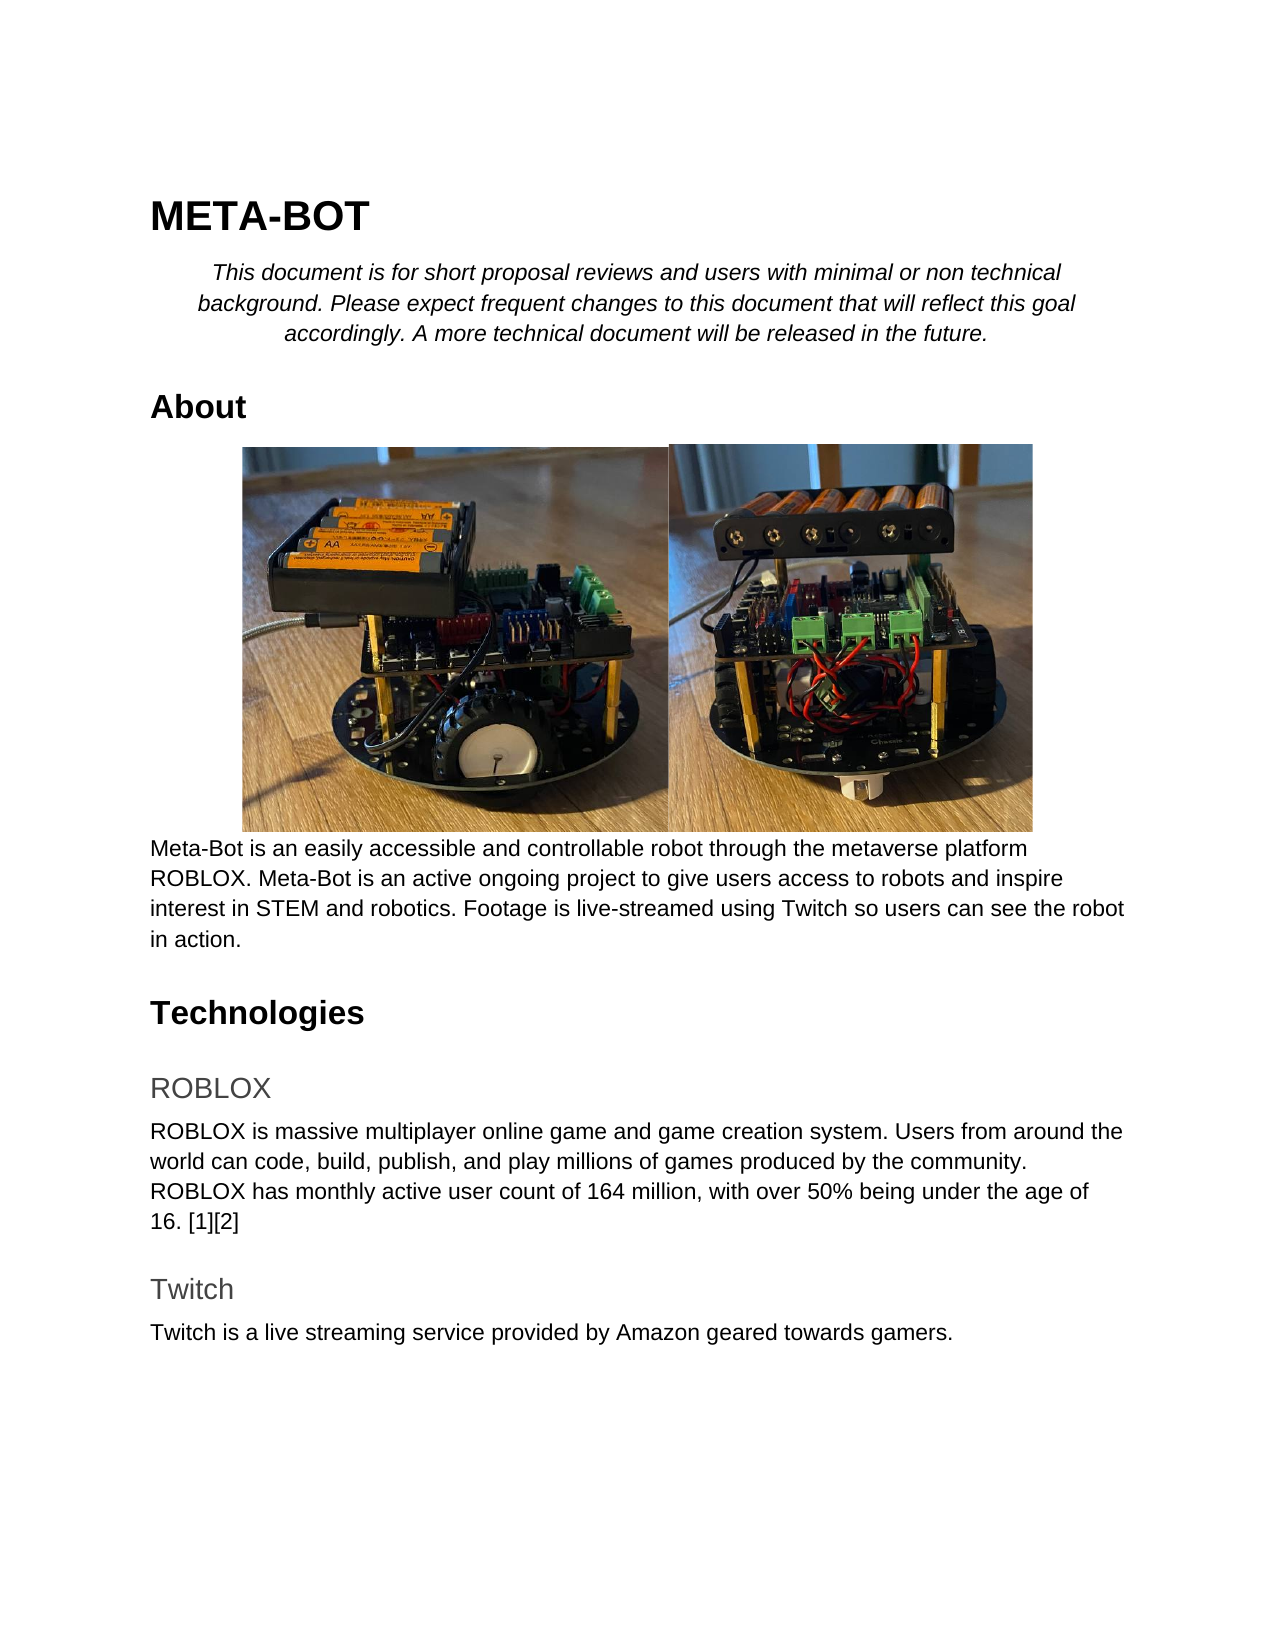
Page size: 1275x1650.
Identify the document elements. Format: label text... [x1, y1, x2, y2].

subtitle META-BOT [150, 192, 1125, 239]
subtitle Twitch [150, 1272, 1125, 1305]
subtitle ROBLOX [150, 1071, 1125, 1104]
text Meta-Bot is an easily accessible and controllable robot through the metaverse platform ROBLOX. Meta-Bot is an active ongoing project to give users access to robots and inspire interest in STEM and robotics. Footage is live-streamed using Twitch so users can see the robot in action. [150, 835, 1125, 952]
picture [242, 444, 1033, 832]
subtitle Technologies [150, 993, 1125, 1032]
subtitle About [150, 387, 1125, 426]
text ROBLOX is massive multiplayer online game and game creation system. Users from around the world can code, build, publish, and play millions of games produced by the community. ROBLOX has monthly active user count of 164 million, with over 50% being under the age of 16. [1][2] [150, 1118, 1125, 1234]
text This document is for short proposal reviews and users with minimal or non technical background. Please expect frequent changes to this document that will reflect this goal accordingly. A more technical document will be released in the future. [150, 259, 1125, 346]
text Twitch is a live streaming service provided by Amazon geared towards gamers. [150, 1319, 1125, 1345]
